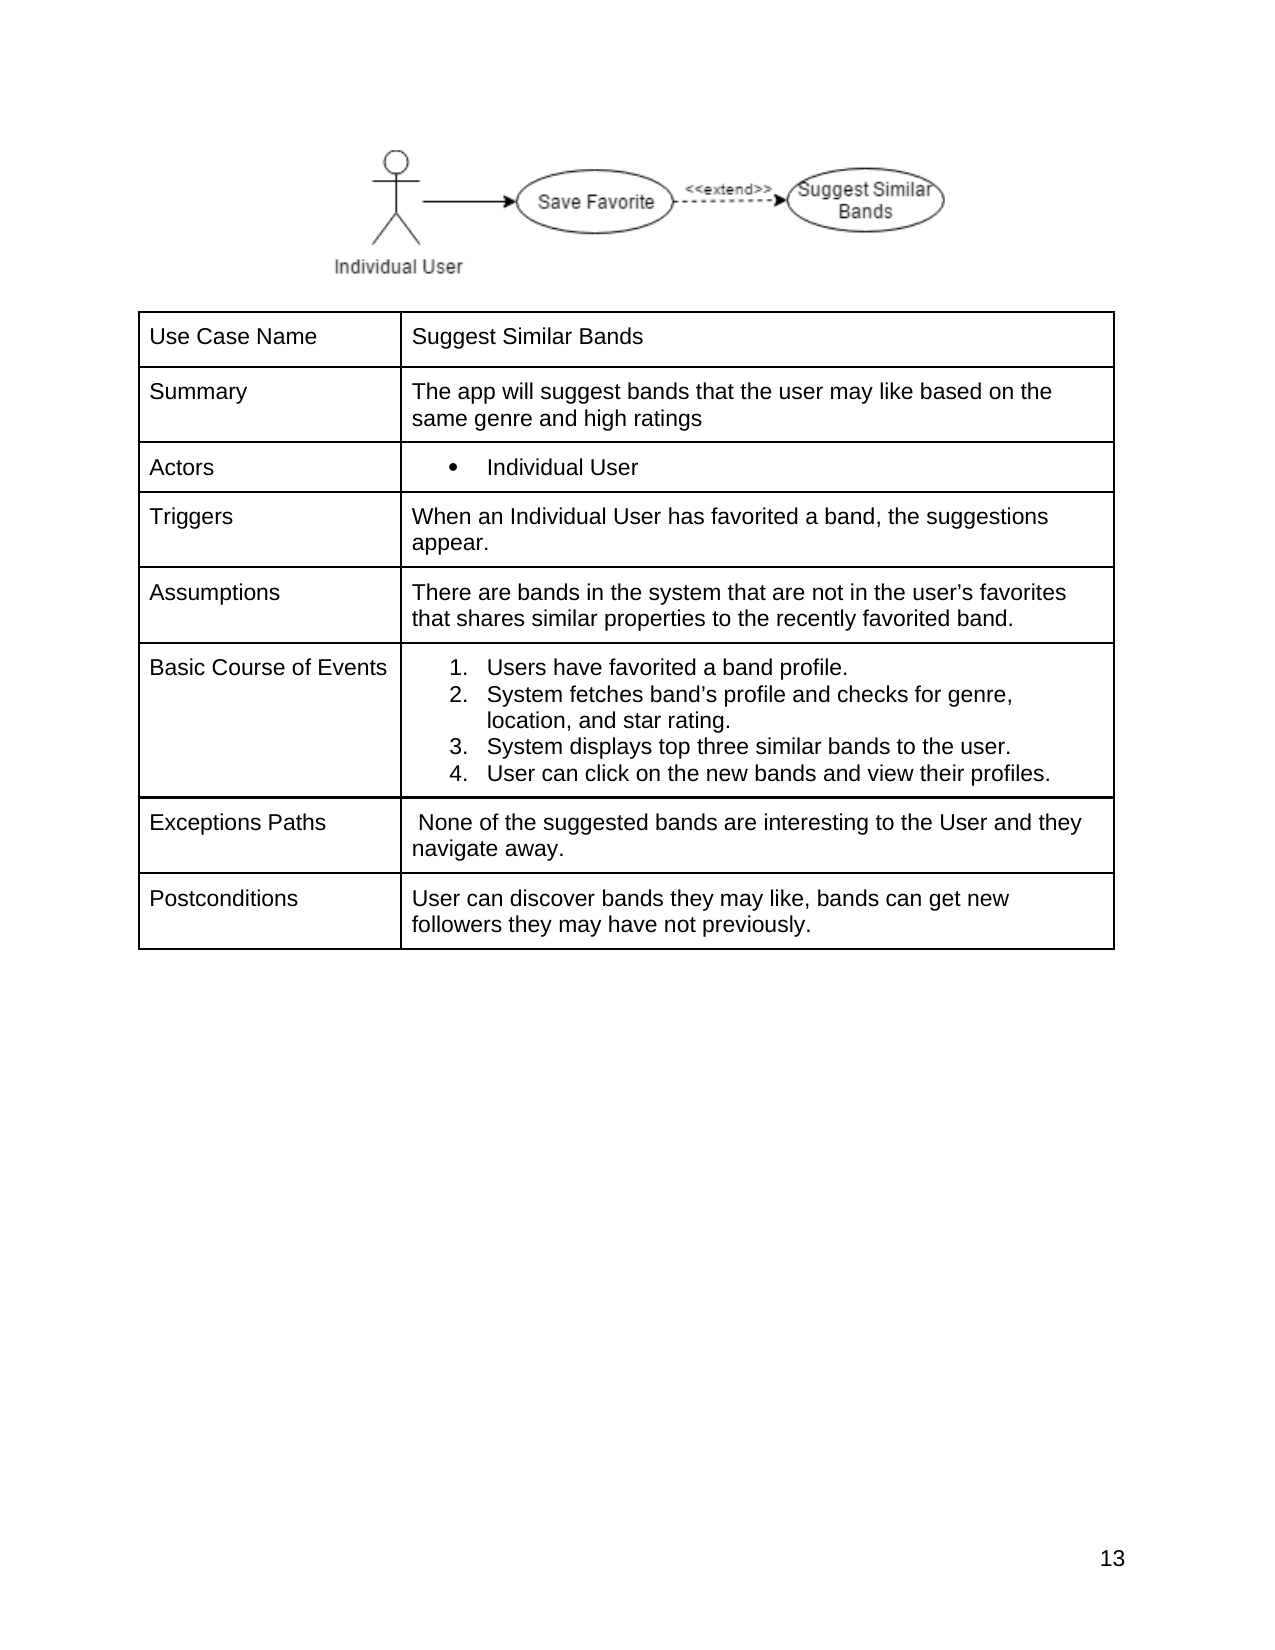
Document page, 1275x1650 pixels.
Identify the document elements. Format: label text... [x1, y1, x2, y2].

table_cell Assumptions [140, 568, 400, 642]
table_header Suggest Similar Bands [402, 313, 1113, 366]
table_cell Users have favorited a band profile. System fetches band’s profile and checks for genre, location, and star rating. System displays top three similar bands to the user. User can click on the new bands and view their profiles. [402, 644, 1113, 796]
table_header Use Case Name [140, 313, 400, 366]
table_cell Exceptions Paths [140, 799, 400, 872]
table_cell Actors [140, 443, 400, 491]
table_cell When an Individual User has favorited a band, the suggestions appear. [402, 493, 1113, 566]
table_cell Basic Course of Events [140, 644, 400, 796]
table_cell Postconditions [140, 874, 400, 948]
table_cell Triggers [140, 493, 400, 566]
table_cell The app will suggest bands that the user may like based on the same genre and high ratings [402, 368, 1113, 441]
table_cell There are bands in the system that are not in the user’s favorites that shares similar properties to the recently favorited band. [402, 568, 1113, 642]
table_cell Individual User [402, 443, 1113, 491]
table_cell User can discover bands they may like, bands can get new followers they may have not previously. [402, 874, 1113, 948]
table_cell None of the suggested bands are interesting to the User and they navigate away. [402, 799, 1113, 872]
table_cell Summary [140, 368, 400, 441]
